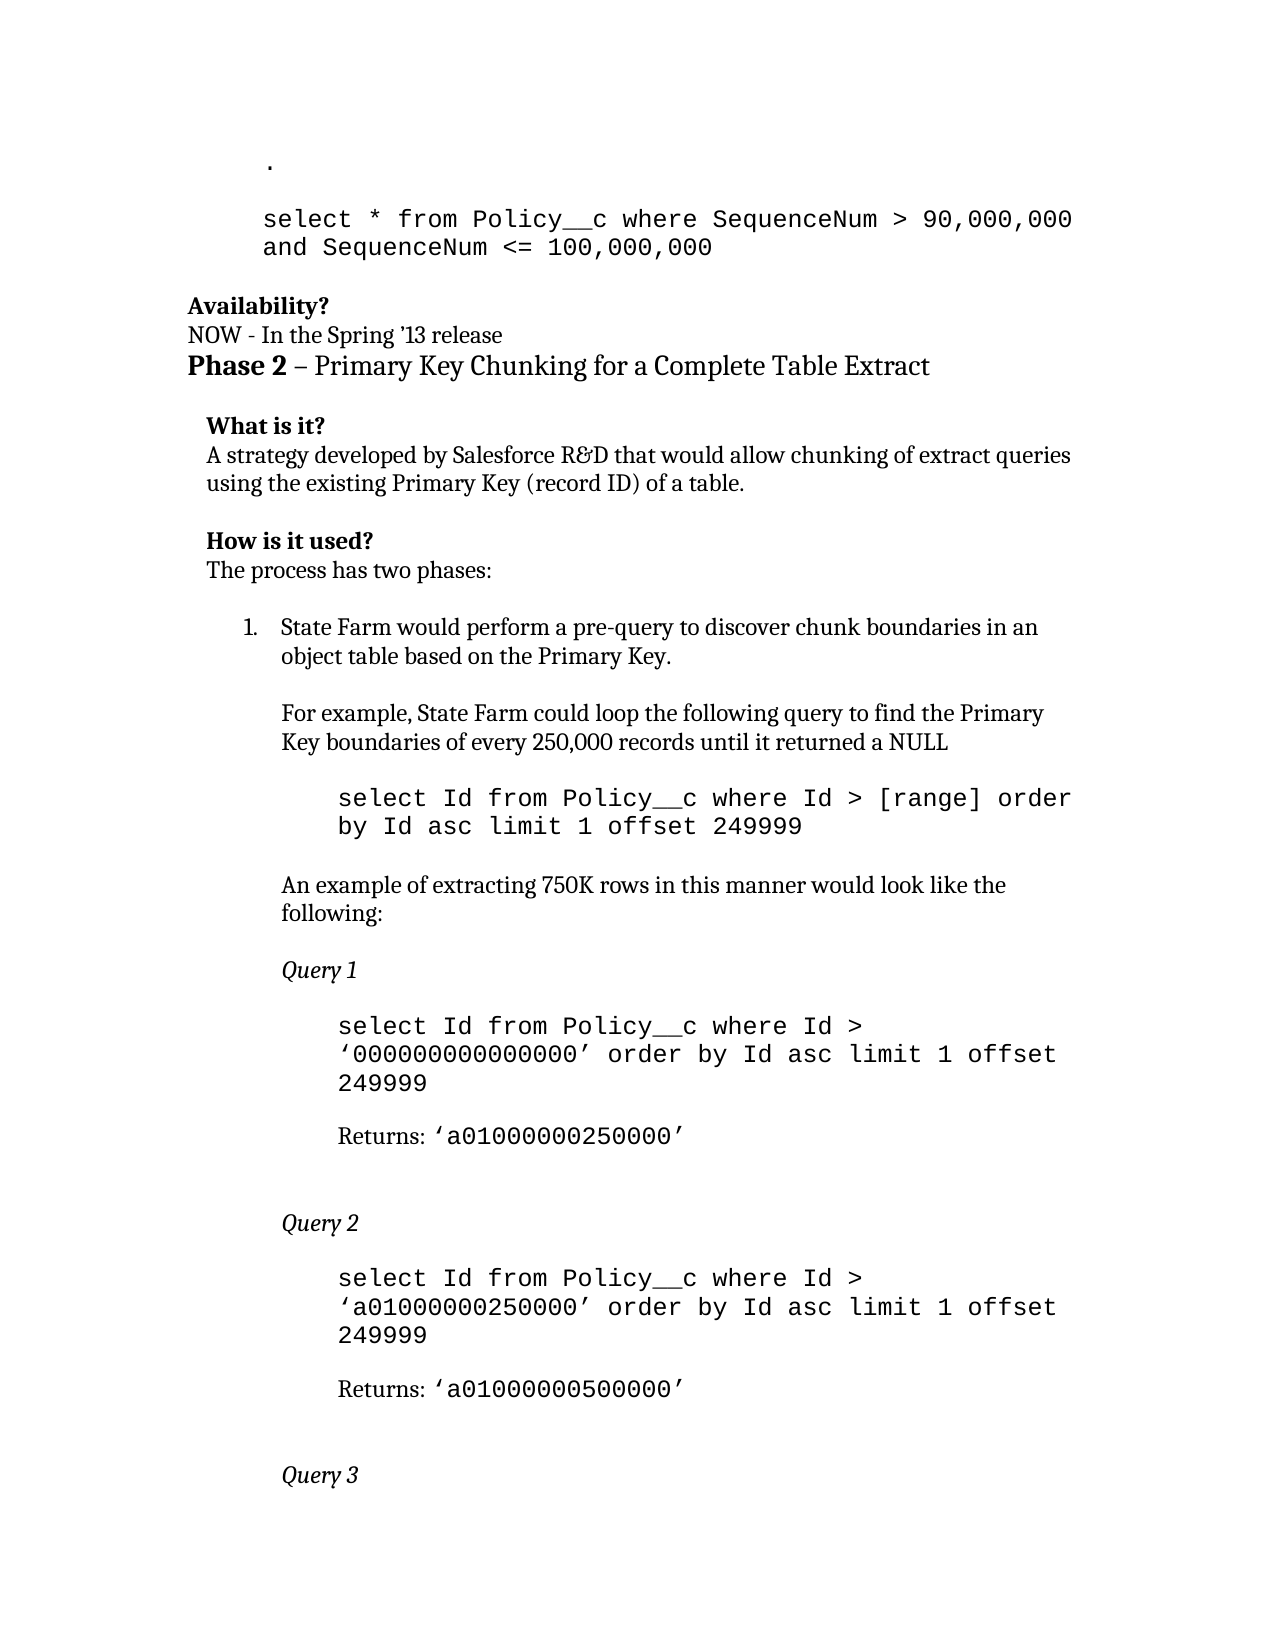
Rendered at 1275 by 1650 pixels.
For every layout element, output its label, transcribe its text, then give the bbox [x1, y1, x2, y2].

text . [262, 150, 1087, 178]
text What is it? [206, 412, 1087, 441]
text Query 2 [281, 1209, 1087, 1238]
text Returns: ‘a01000000250000’ [337, 1122, 1087, 1152]
list State Farm would perform a pre-query to discover chunk boundaries in an object table based on the Primary Key. [244, 613, 1087, 671]
text Query 1 [281, 956, 1087, 985]
text The process has two phases: [206, 556, 1087, 584]
text select * from Policy__c where SequenceNum > 90,000,000 and SequenceNum <= 100,000,000 [262, 207, 1087, 263]
text A strategy developed by Salesforce R&D that would allow chunking of extract queries using the existing Primary Key (record ID) of a table. [206, 441, 1087, 498]
text How is it used? [206, 527, 1087, 556]
text Phase 2 – Primary Key Chunking for a Complete Table Extract [187, 349, 1087, 383]
text Availability? [187, 292, 1087, 321]
text select Id from Policy__c where Id > [range] order by Id asc limit 1 offset 249999 [337, 786, 1087, 842]
text NOW - In the Spring ’13 release [187, 321, 1087, 349]
text select Id from Policy__c where Id > ‘000000000000000’ order by Id asc limit 1 offset 249999 [337, 1013, 1087, 1098]
text select Id from Policy__c where Id > ‘a01000000250000’ order by Id asc limit 1 offset 249999 [337, 1266, 1087, 1351]
text For example, State Farm could loop the following query to find the Primary Key boundaries of every 250,000 records until it returned a NULL [281, 699, 1087, 757]
text An example of extracting 750K rows in this manner would look like the following: [281, 871, 1087, 928]
text Query 3 [281, 1461, 1087, 1490]
text Returns: ‘a01000000500000’ [337, 1374, 1087, 1404]
